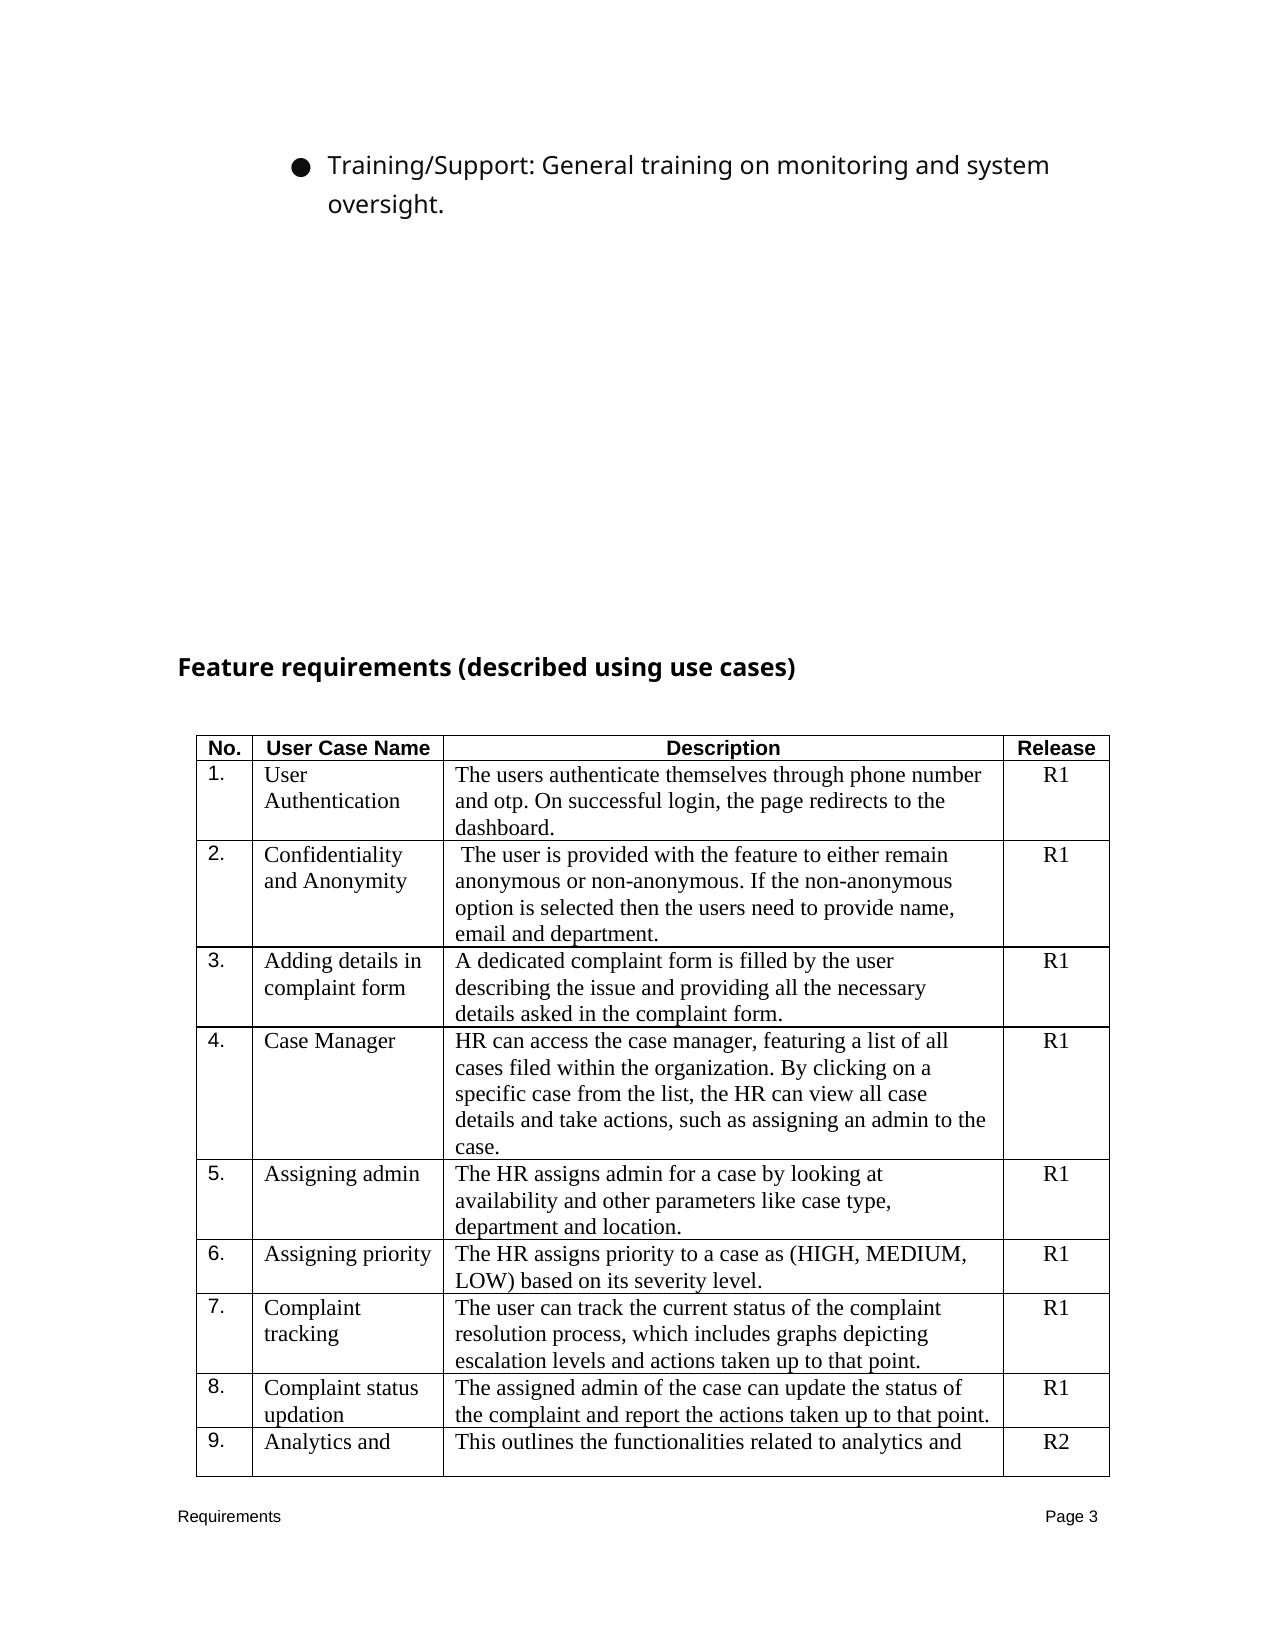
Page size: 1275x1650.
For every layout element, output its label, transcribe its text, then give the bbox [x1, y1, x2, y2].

table_cell R1 [1004, 1240, 1109, 1293]
table_cell Adding details in complaint form [253, 948, 443, 1026]
table_header Description [444, 736, 1003, 760]
table_cell R1 [1004, 1374, 1109, 1427]
table_cell Confidentiality and Anonymity [253, 841, 443, 946]
table_cell The assigned admin of the case can update the status of the complaint and report the actions taken up to that point. [444, 1374, 1003, 1427]
table_cell R2 [1004, 1428, 1109, 1476]
table_cell The HR assigns admin for a case by looking at availability and other parameters like case type, department and location. [444, 1160, 1003, 1239]
table_cell [197, 1028, 252, 1159]
table_cell [197, 1374, 252, 1427]
table_cell [197, 1294, 252, 1373]
table_cell This outlines the functionalities related to analytics and reporting within the organization, offering data-driven insights into common workplace concerns and providing customizable reports for management analysis. Admins view analytics for their assigned cases, while HR sees analytics for all organization-wide cases. [444, 1428, 1003, 1476]
table_cell R1 [1004, 841, 1109, 946]
table_cell R1 [1004, 1294, 1109, 1373]
table_cell The HR assigns priority to a case as (HIGH, MEDIUM, LOW) based on its severity level. [444, 1240, 1003, 1293]
table_header Release [1004, 736, 1109, 760]
table_cell The user is provided with the feature to either remain anonymous or non-anonymous. If the non-anonymous option is selected then the users need to provide name, email and department. [444, 841, 1003, 946]
table_cell Assigning admin [253, 1160, 443, 1239]
table_cell The user can track the current status of the complaint resolution process, which includes graphs depicting escalation levels and actions taken up to that point. [444, 1294, 1003, 1373]
table_cell R1 [1004, 1028, 1109, 1159]
subtitle Feature requirements (described using use cases) [177, 649, 1098, 683]
table_cell [197, 1240, 252, 1293]
table_cell [197, 1428, 252, 1476]
table_cell Complaint status updation [253, 1374, 443, 1427]
table_cell R1 [1004, 761, 1109, 840]
table_cell [197, 948, 252, 1026]
table_cell User Authentication [253, 761, 443, 840]
table_cell Assigning priority [253, 1240, 443, 1293]
table_cell Analytics and Reporting [253, 1428, 443, 1476]
table_cell The users authenticate themselves through phone number and otp. On successful login, the page redirects to the dashboard. [444, 761, 1003, 840]
table_header No. [197, 736, 252, 760]
table_cell Complaint tracking [253, 1294, 443, 1373]
table_cell [197, 841, 252, 946]
table_cell R1 [1004, 948, 1109, 1026]
table_cell [197, 1160, 252, 1239]
list Training/Support: General training on monitoring and system oversight. [290, 148, 1098, 221]
table_cell A dedicated complaint form is filled by the user describing the issue and providing all the necessary details asked in the complaint form. [444, 948, 1003, 1026]
table_cell Case Manager [253, 1028, 443, 1159]
table_cell [197, 761, 252, 840]
table_header User Case Name [253, 736, 443, 760]
table_cell R1 [1004, 1160, 1109, 1239]
